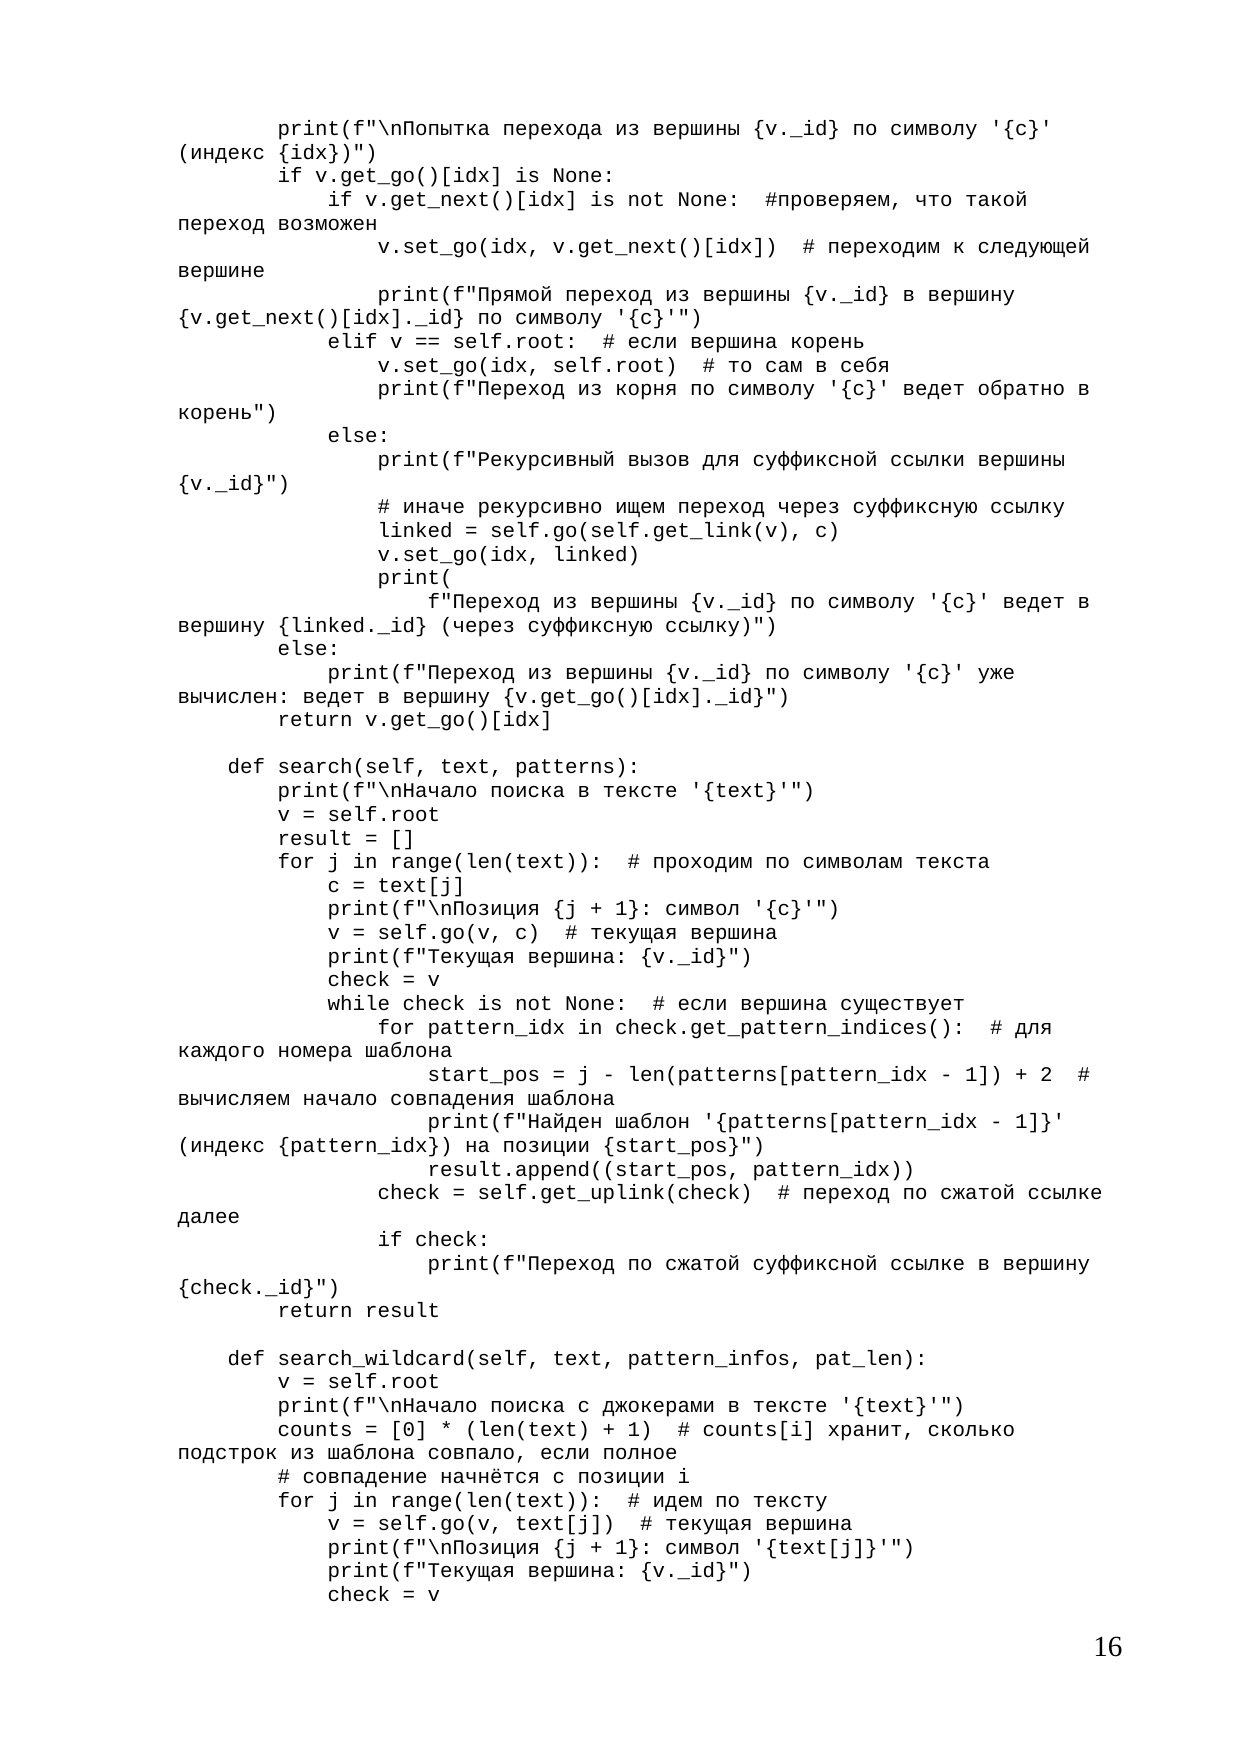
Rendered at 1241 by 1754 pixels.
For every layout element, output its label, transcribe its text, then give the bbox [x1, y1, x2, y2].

text result = [] [177, 827, 1122, 851]
text if check: [177, 1229, 1122, 1253]
text while check is not None: # если вершина существует [177, 993, 1122, 1017]
text check = self.get_uplink(check) # переход по сжатой ссылке далее [177, 1182, 1122, 1229]
text print(f"\nПозиция {j + 1}: символ '{c}'") [177, 898, 1122, 922]
text def search_wildcard(self, text, pattern_infos, pat_len): [177, 1348, 1122, 1371]
text print(f"Переход из корня по символу '{c}' ведет обратно в корень") [177, 378, 1122, 426]
text v.set_go(idx, linked) [177, 544, 1122, 567]
text print(f"Текущая вершина: {v._id}") [177, 946, 1122, 969]
text for j in range(len(text)): # идем по тексту [177, 1489, 1122, 1513]
text for j in range(len(text)): # проходим по символам текста [177, 851, 1122, 875]
text print(f"Переход по сжатой суффиксной ссылке в вершину {check._id}") [177, 1253, 1122, 1300]
text for pattern_idx in check.get_pattern_indices(): # для каждого номера шаблона [177, 1017, 1122, 1064]
text counts = [0] * (len(text) + 1) # counts[i] хранит, сколько подстрок из шаблона совпало, если полное [177, 1419, 1122, 1466]
text v = self.go(v, text[j]) # текущая вершина [177, 1513, 1122, 1537]
text linked = self.go(self.get_link(v), c) [177, 520, 1122, 544]
text print(f"\nНачало поиска с джокерами в тексте '{text}'") [177, 1395, 1122, 1419]
text result.append((start_pos, pattern_idx)) [177, 1158, 1122, 1182]
text v.set_go(idx, self.root) # то сам в себя [177, 354, 1122, 378]
text print(f"\nПопытка перехода из вершины {v._id} по символу '{c}' (индекс {idx})") [177, 118, 1122, 165]
text v = self.root [177, 1371, 1122, 1395]
text start_pos = j - len(patterns[pattern_idx - 1]) + 2 # вычисляем начало совпадения шаблона [177, 1064, 1122, 1111]
text print(f"\nНачало поиска в тексте '{text}'") [177, 780, 1122, 804]
text print(f"Найден шаблон '{patterns[pattern_idx - 1]}' (индекс {pattern_idx}) на позиции {start_pos}") [177, 1111, 1122, 1158]
text v = self.root [177, 804, 1122, 827]
text print(f"Рекурсивный вызов для суффиксной ссылки вершины {v._id}") [177, 449, 1122, 496]
text print(f"\nПозиция {j + 1}: символ '{text[j]}'") [177, 1537, 1122, 1561]
text if v.get_next()[idx] is not None: #проверяем, что такой переход возможен [177, 189, 1122, 236]
text return result [177, 1300, 1122, 1324]
text else: [177, 426, 1122, 449]
text else: [177, 638, 1122, 662]
text # иначе рекурсивно ищем переход через суффиксную ссылку [177, 496, 1122, 520]
text check = v [177, 1584, 1122, 1608]
text def search(self, text, patterns): [177, 757, 1122, 780]
text v = self.go(v, c) # текущая вершина [177, 922, 1122, 946]
text elif v == self.root: # если вершина корень [177, 331, 1122, 354]
text v.set_go(idx, v.get_next()[idx]) # переходим к следующей вершине [177, 236, 1122, 284]
text if v.get_go()[idx] is None: [177, 165, 1122, 189]
text c = text[j] [177, 875, 1122, 898]
text print(f"Текущая вершина: {v._id}") [177, 1561, 1122, 1584]
text return v.get_go()[idx] [177, 709, 1122, 733]
text # совпадение начнётся с позиции i [177, 1466, 1122, 1489]
text f"Переход из вершины {v._id} по символу '{c}' ведет в вершину {linked._id} (через суффиксную ссылку)") [177, 591, 1122, 638]
text print(f"Переход из вершины {v._id} по символу '{c}' уже вычислен: ведет в вершину {v.get_go()[idx]._id}") [177, 662, 1122, 709]
text print( [177, 567, 1122, 591]
text check = v [177, 969, 1122, 993]
text print(f"Прямой переход из вершины {v._id} в вершину {v.get_next()[idx]._id} по символу '{c}'") [177, 284, 1122, 331]
